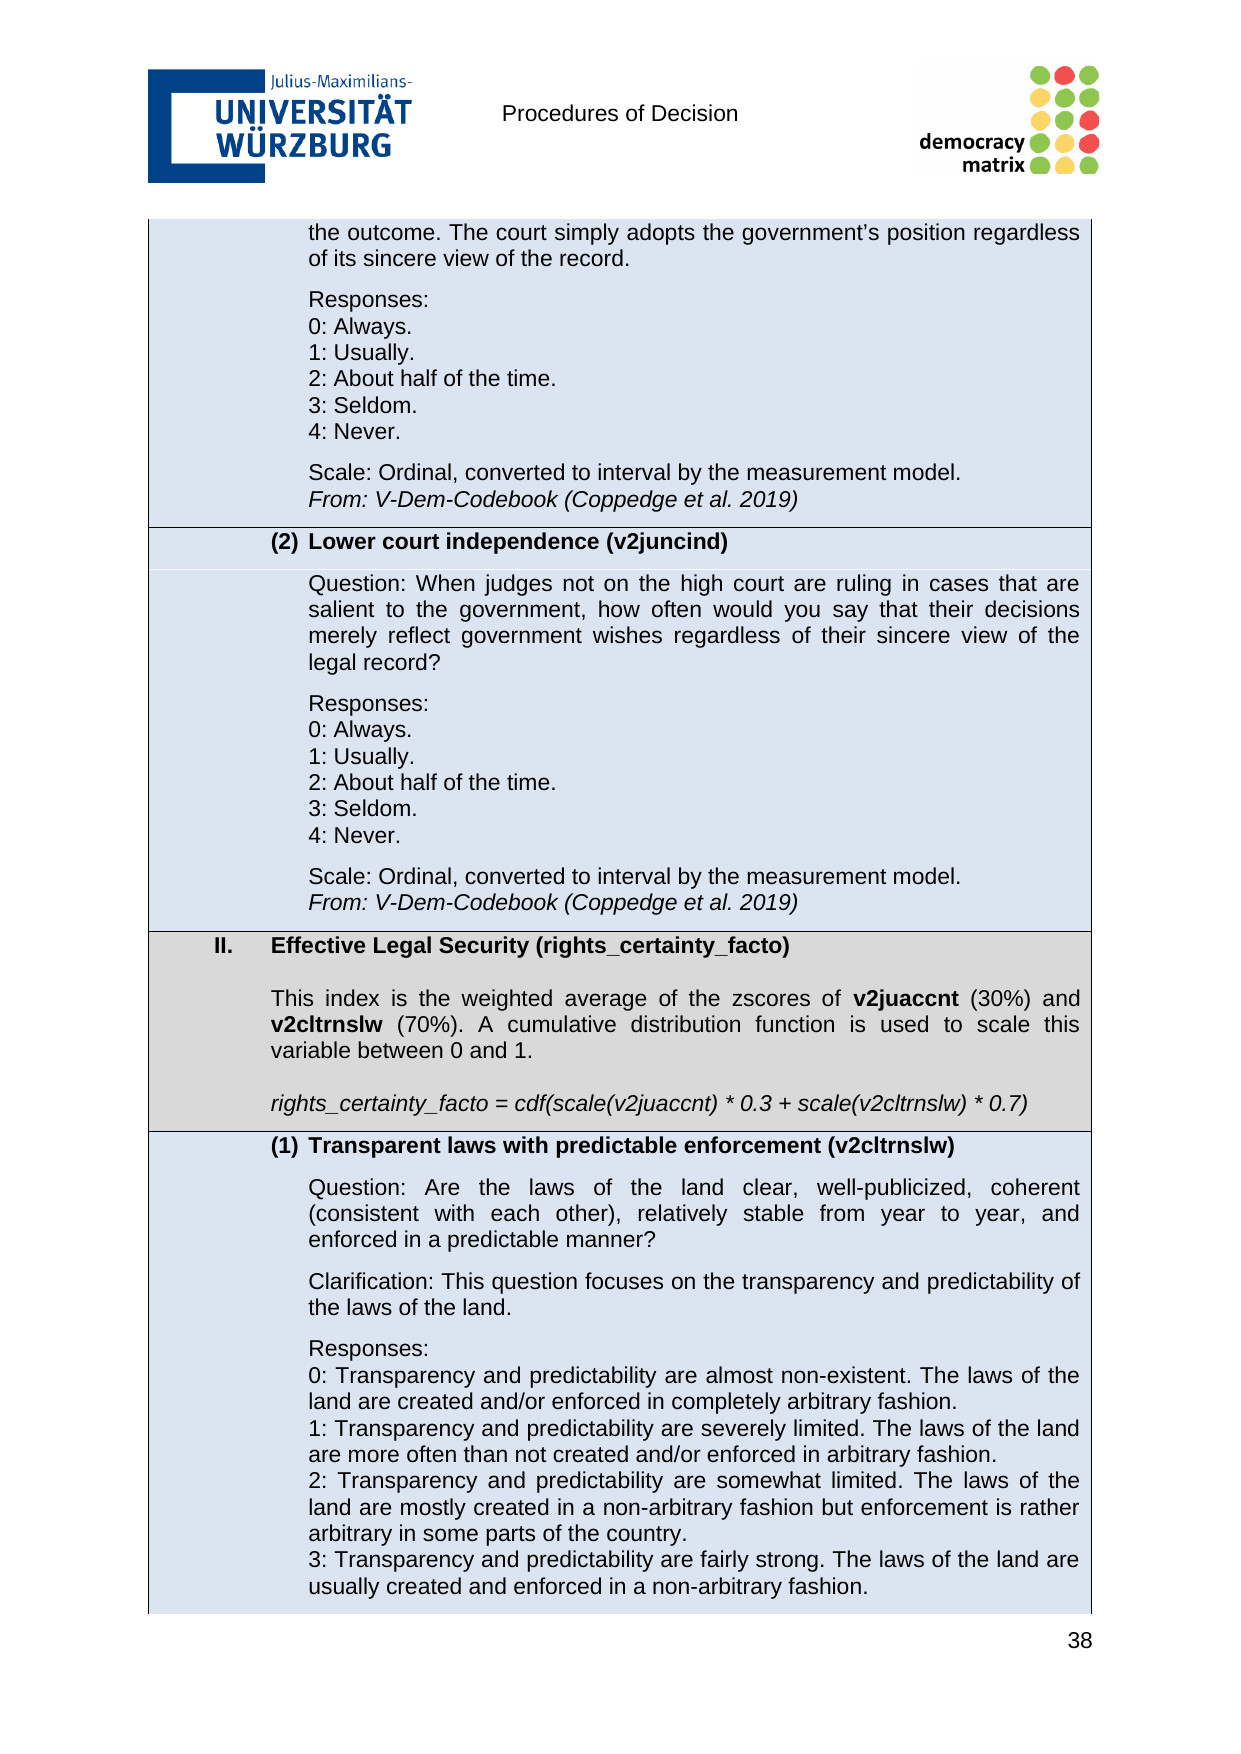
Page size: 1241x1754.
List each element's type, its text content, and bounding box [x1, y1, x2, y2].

table_cell Responses: 0: Always. 1: Usually. 2: About half of the time. 3: Seldom. 4: Never. [149, 286, 1091, 459]
table_cell Clarification: This question focuses on the transparency and predictability of the laws of the land. [149, 1268, 1091, 1335]
picture [147, 69, 417, 183]
table_cell Question: When judges not on the high court are ruling in cases that are salient to the government, how often would you say that their decisions merely reflect government wishes regardless of their sincere view of the legal record? [149, 570, 1091, 690]
table_cell Lower court independence (v2juncind) [149, 528, 1091, 569]
table_cell Effective Legal Security (rights_certainty_facto) This index is the weighted average of the zscores of v2juaccnt (30%) and v2cltrnslw (70%). A cumulative distribution function is used to scale this variable between 0 and 1. rights_certainty_facto = cdf(scale(v2juaccnt) * 0.3 + scale(v2cltrnslw) * 0.7) [149, 932, 1091, 1131]
picture [918, 63, 1100, 173]
table_cell Scale: Ordinal, converted to interval by the measurement model. From: V-Dem-Codebook (Coppedge et al. 2019) [149, 459, 1091, 527]
table_cell Responses: 0: Always. 1: Usually. 2: About half of the time. 3: Seldom. 4: Never. [149, 690, 1091, 863]
table_cell Scale: Ordinal, converted to interval by the measurement model. From: V-Dem-Codebook (Coppedge et al. 2019) [149, 863, 1091, 931]
table_cell Question: Are the laws of the land clear, well-publicized, coherent (consistent with each other), relatively stable from year to year, and enforced in a predictable manner? [149, 1174, 1091, 1268]
table_cell Transparent laws with predictable enforcement (v2cltrnslw) [149, 1132, 1091, 1174]
